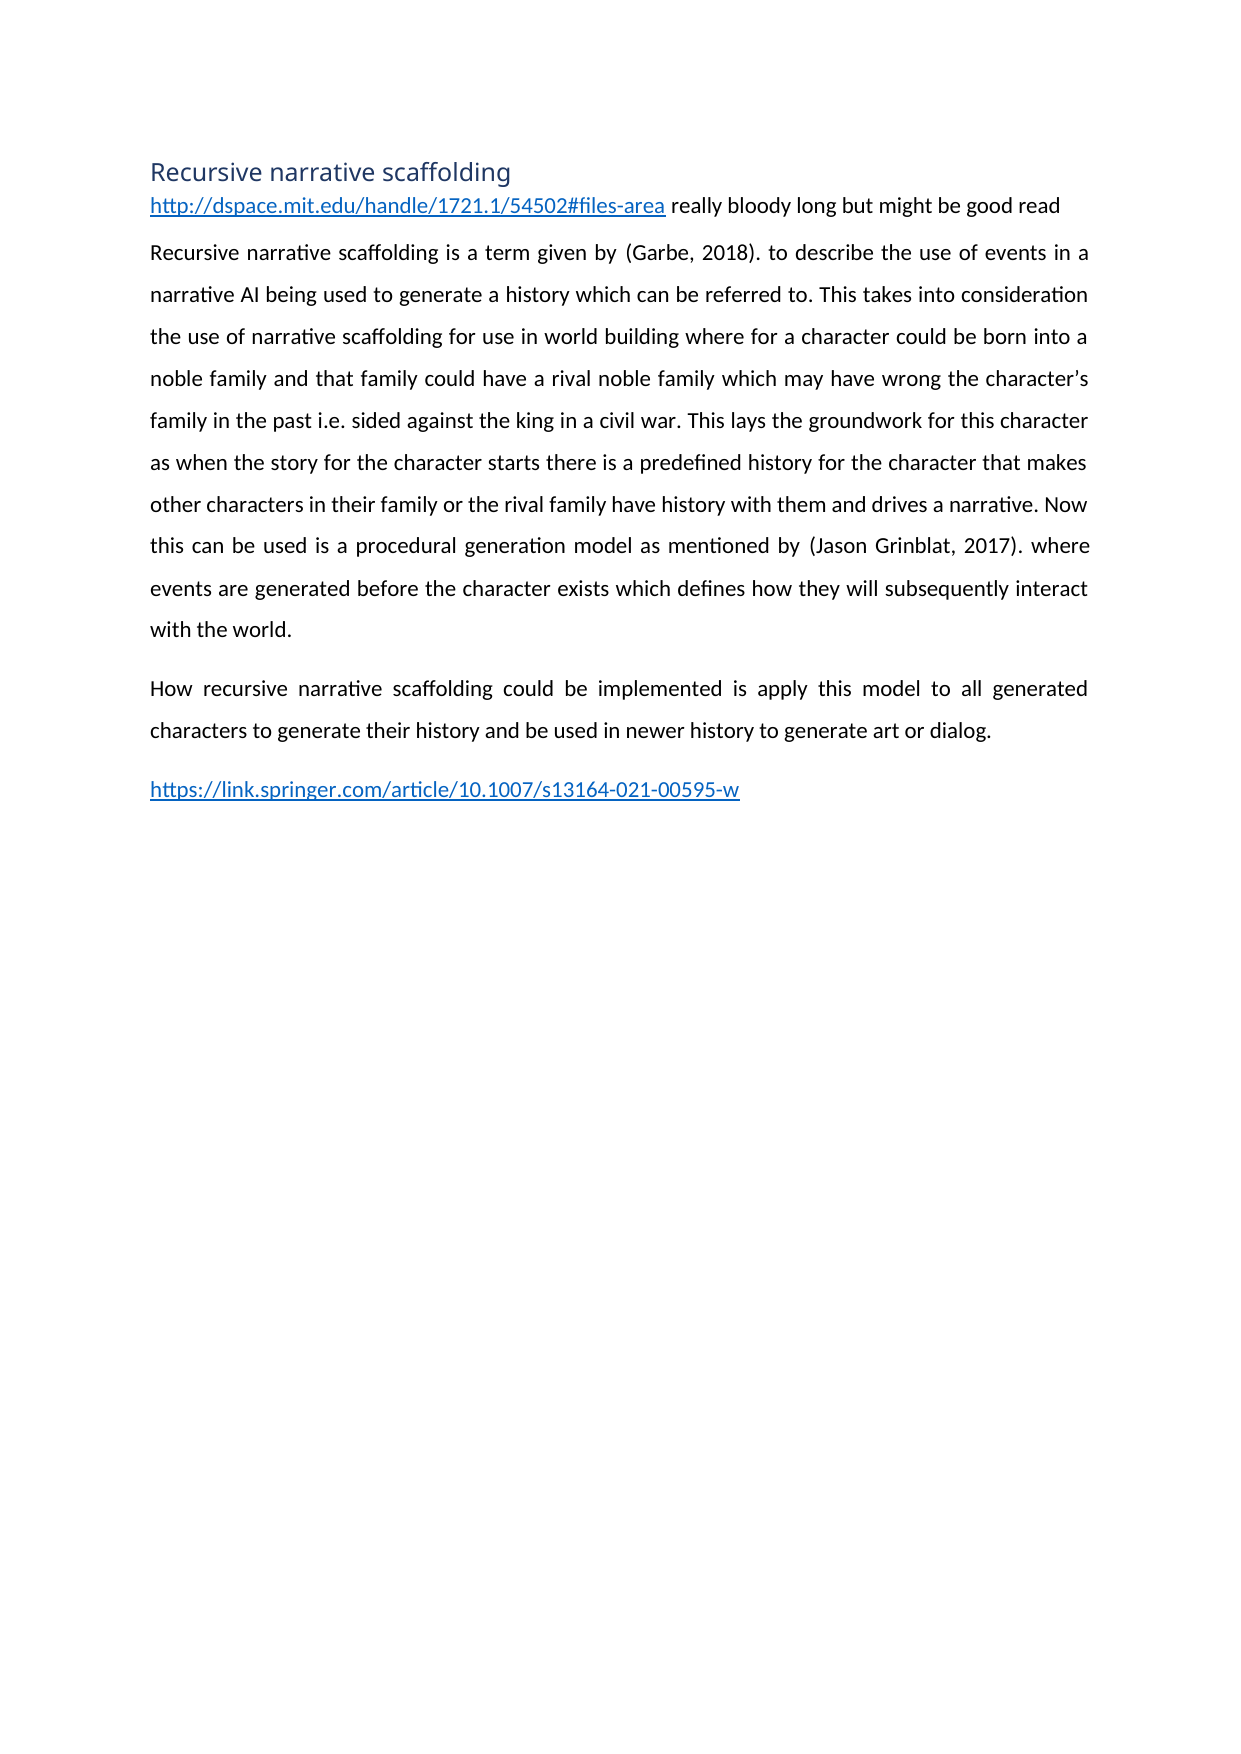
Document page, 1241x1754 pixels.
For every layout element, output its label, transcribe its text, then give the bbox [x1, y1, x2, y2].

text How recursive narrative scaffolding could be implemented is apply this model to all generated characters to generate their history and be used in newer history to generate art or dialog. [150, 674, 1090, 744]
text https://link.springer.com/article/10.1007/s13164-021-00595-w [150, 775, 1090, 803]
subtitle Recursive narrative scaffolding [150, 154, 1090, 188]
text http://dspace.mit.edu/handle/1721.1/54502#files-area really bloody long but might be good read [150, 191, 1090, 219]
text Recursive narrative scaffolding is a term given by . to describe the use of events in a narrative AI being used to generate a history which can be referred to. This takes into consideration the use of narrative scaffolding for use in world building where for a character could be born into a noble family and that family could have a rival noble family which may have wrong the character’s family in the past i.e. sided against the king in a civil war. This lays the groundwork for this character as when the story for the character starts there is a predefined history for the character that makes other characters in their family or the rival family have history with them and drives a narrative. Now this can be used is a procedural generation model as mentioned by . where events are generated before the character exists which defines how they will subsequently interact with the world. [150, 238, 1090, 644]
